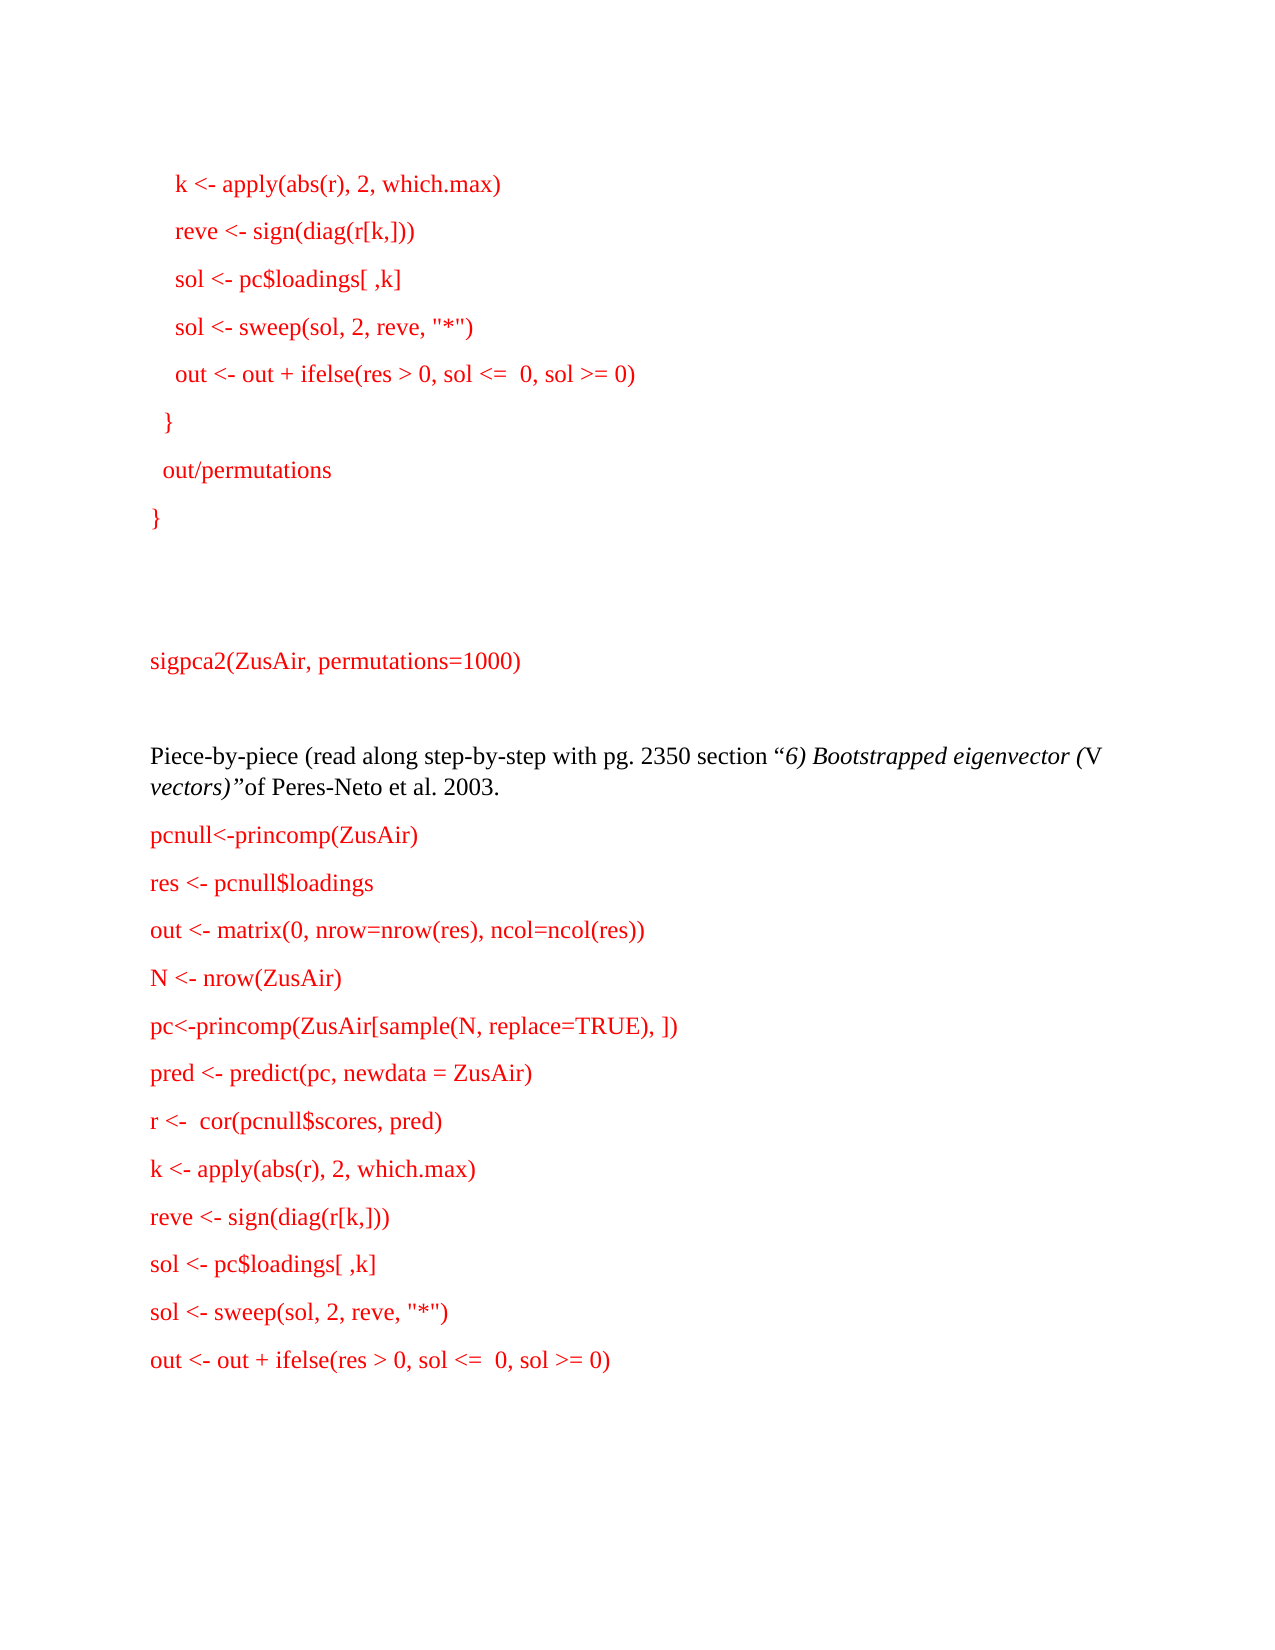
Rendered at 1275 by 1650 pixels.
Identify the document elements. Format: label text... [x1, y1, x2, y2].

text reve <- sign(diag(r[k,])) [150, 1202, 1125, 1230]
text pcnull<-princomp(ZusAir) [150, 820, 1125, 849]
text pc<-princomp(ZusAir[sample(N, replace=TRUE), ]) [150, 1011, 1125, 1039]
text res <- pcnull$loadings [150, 868, 1125, 896]
text out <- out + ifelse(res > 0, sol <= 0, sol >= 0) [150, 1345, 1125, 1373]
text out <- out + ifelse(res > 0, sol <= 0, sol >= 0) [150, 359, 1125, 388]
text pred <- predict(pc, newdata = ZusAir) [150, 1058, 1125, 1087]
text Piece-by-piece (read along step-by-step with pg. 2350 section “6) Bootstrapped eigenvector (V vectors)”of Peres-Neto et al. 2003. [150, 741, 1125, 801]
text reve <- sign(diag(r[k,])) [150, 216, 1125, 245]
text } [150, 407, 1125, 436]
text out <- matrix(0, nrow=nrow(res), ncol=ncol(res)) [150, 915, 1125, 944]
text sol <- pc$loadings[ ,k] [150, 1249, 1125, 1278]
text sigpca2(ZusAir, permutations=1000) [150, 646, 1125, 674]
text sol <- pc$loadings[ ,k] [150, 264, 1125, 293]
text k <- apply(abs(r), 2, which.max) [150, 169, 1125, 197]
text out/permutations [150, 455, 1125, 484]
text sol <- sweep(sol, 2, reve, "*") [150, 1297, 1125, 1326]
text } [150, 503, 1125, 531]
text sol <- sweep(sol, 2, reve, "*") [150, 312, 1125, 341]
text N <- nrow(ZusAir) [150, 963, 1125, 992]
text k <- apply(abs(r), 2, which.max) [150, 1154, 1125, 1183]
text r <- cor(pcnull$scores, pred) [150, 1106, 1125, 1135]
